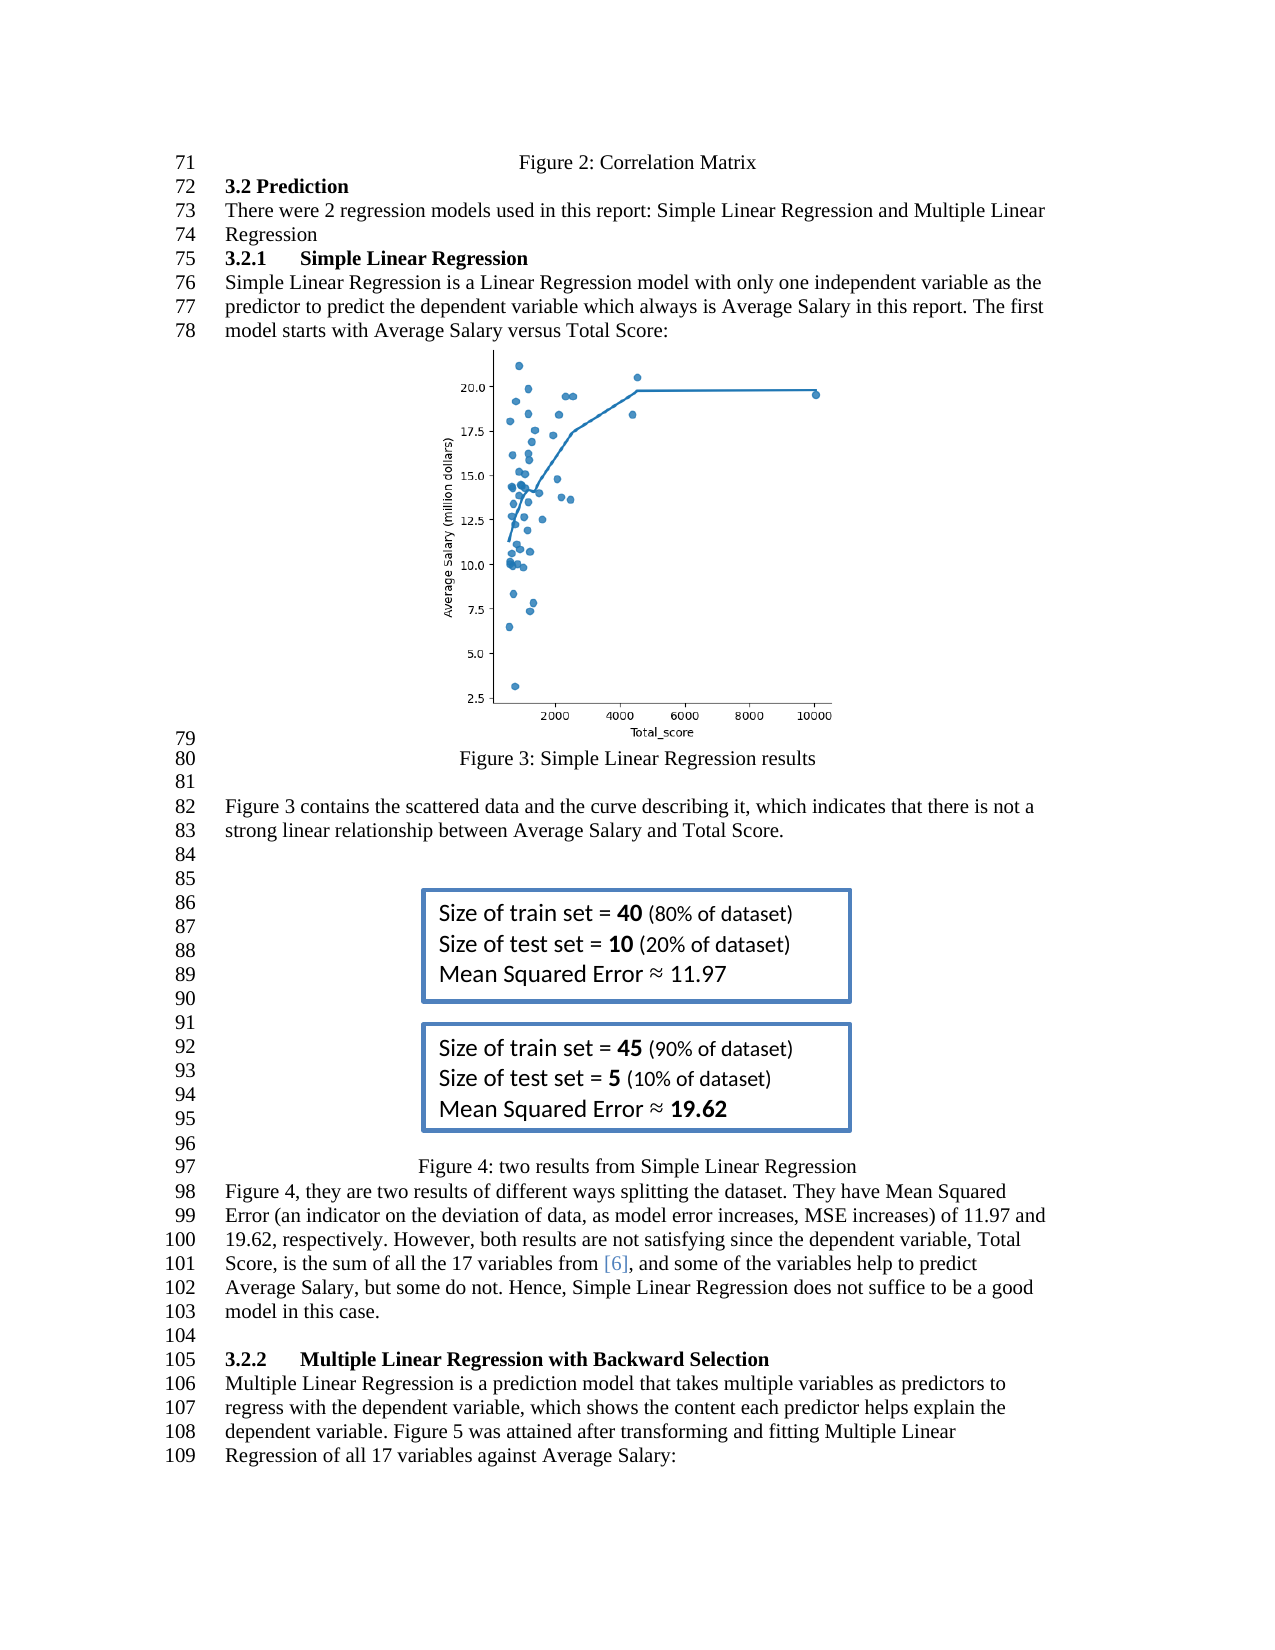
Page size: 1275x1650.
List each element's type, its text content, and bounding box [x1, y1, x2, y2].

text Simple Linear Regression is a Linear Regression model with only one independent variable as the predictor to predict the dependent variable which always is Average Salary in this report. The first model starts with Average Salary versus Total Score: [225, 270, 1050, 342]
list Simple Linear Regression [225, 246, 1050, 270]
text 3.2 Prediction [225, 174, 1050, 198]
list Multiple Linear Regression with Backward Selection [225, 1347, 1050, 1371]
text Multiple Linear Regression is a prediction model that takes multiple variables as predictors to regress with the dependent variable, which shows the content each predictor helps explain the dependent variable. Figure 5 was attained after transforming and fitting Multiple Linear Regression of all 17 variables against Average Salary: [225, 1371, 1050, 1467]
picture [435, 342, 840, 746]
text There were 2 regression models used in this report: Simple Linear Regression and Multiple Linear Regression [225, 198, 1050, 246]
text Figure 4: two results from Simple Linear Regression [225, 1154, 1050, 1178]
text Figure 4, they are two results of different ways splitting the dataset. They have Mean Squared Error (an indicator on the deviation of data, as model error increases, MSE increases) of 11.97 and 19.62, respectively. However, both results are not satisfying since the dependent variable, Total Score, is the sum of all the 17 variables from [5], and some of the variables help to predict Average Salary, but some do not. Hence, Simple Linear Regression does not suffice to be a good model in this case. [225, 1178, 1050, 1323]
text Figure 3: Simple Linear Regression results [225, 745, 1050, 769]
text Figure 3 contains the scattered data and the curve describing it, which indicates that there is not a strong linear relationship between Average Salary and Total Score. [225, 793, 1050, 842]
text Figure 2: Correlation Matrix [225, 150, 1050, 174]
